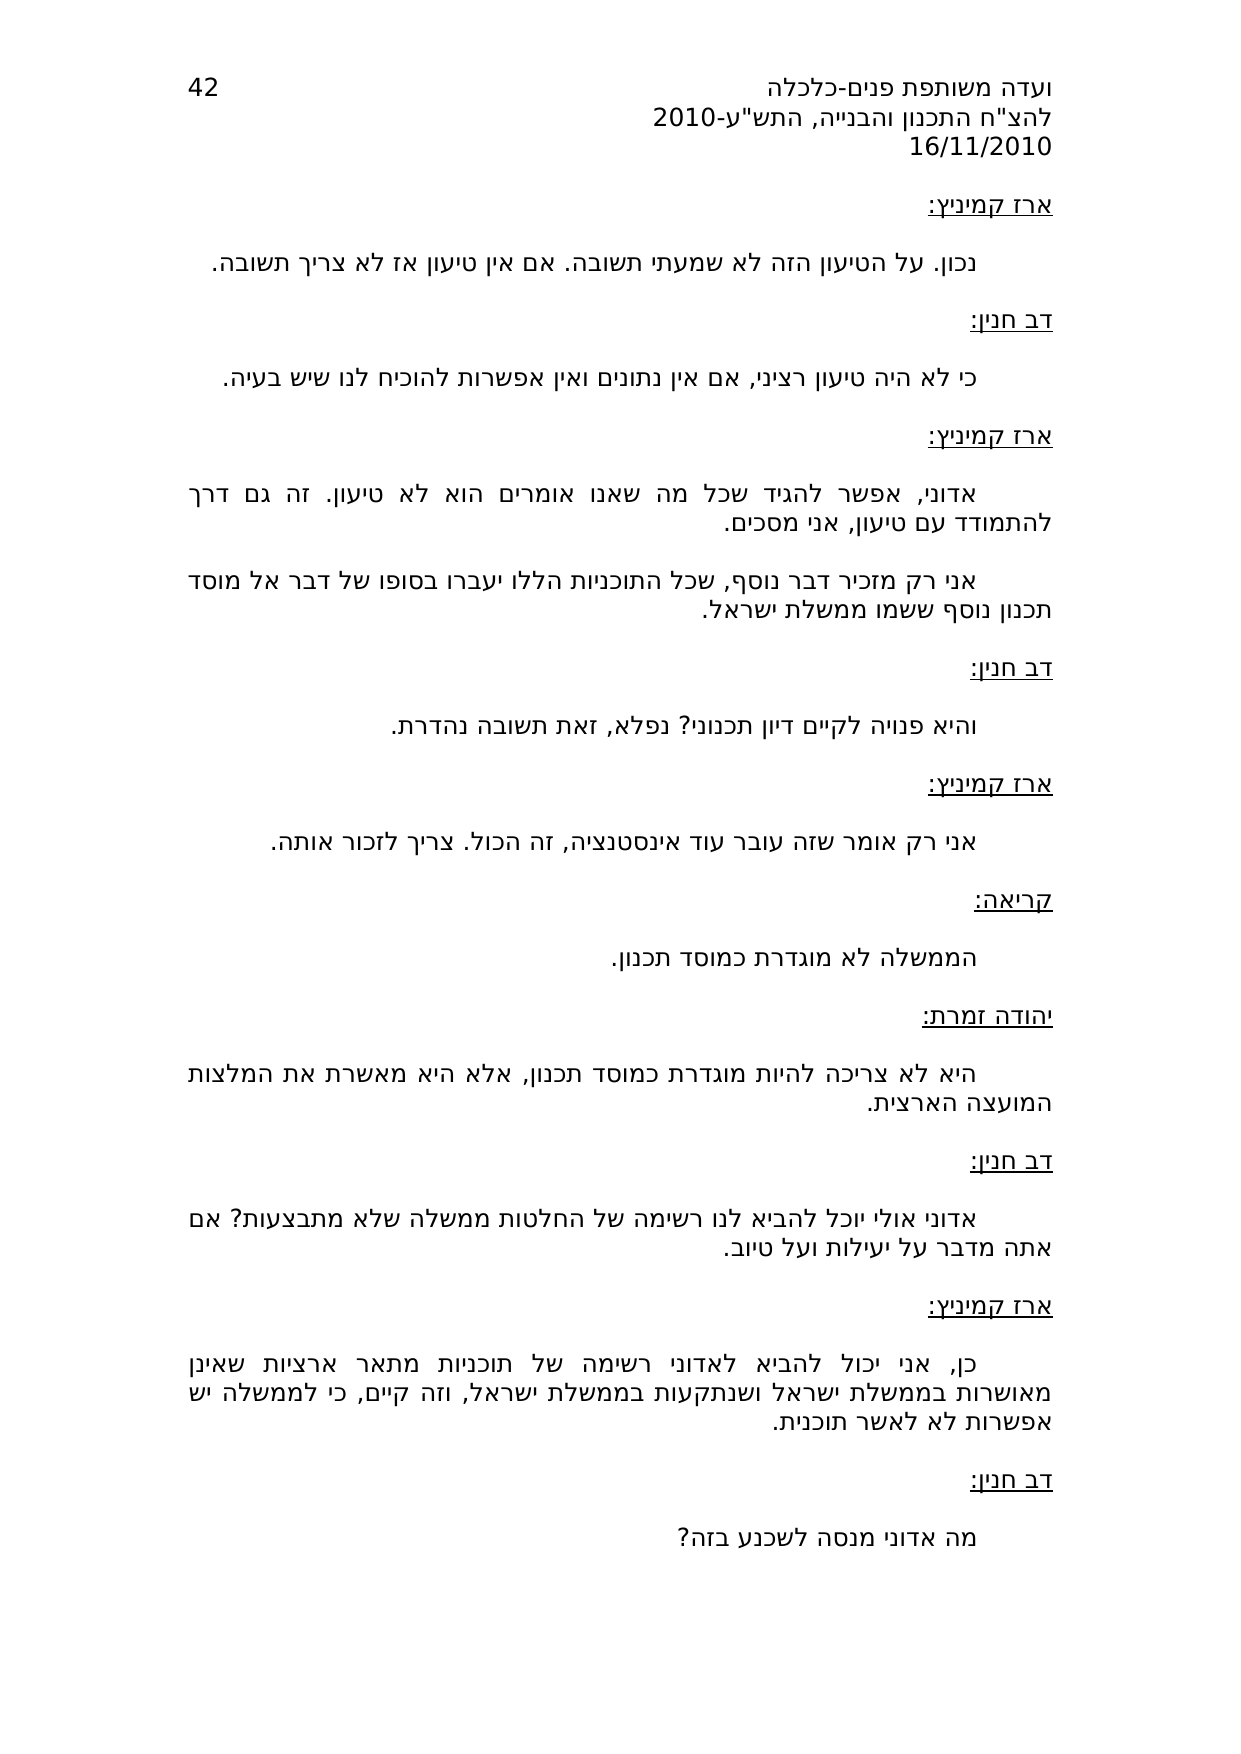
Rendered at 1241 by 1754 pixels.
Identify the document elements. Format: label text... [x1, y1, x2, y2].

text דב חנין: [187, 1465, 1053, 1494]
text אדוני אולי יוכל להביא לנו רשימה של החלטות ממשלה שלא מתבצעות? אם אתה מדבר על יעילות ועל טיוב. [187, 1204, 1053, 1262]
text דב חנין: [187, 306, 1053, 335]
text אני רק אומר שזה עובר עוד אינסטנציה, זה הכול. צריך לזכור אותה. [187, 827, 1053, 856]
text נכון. על הטיעון הזה לא שמעתי תשובה. אם אין טיעון אז לא צריך תשובה. [187, 248, 1053, 277]
text הממשלה לא מוגדרת כמוסד תכנון. [187, 943, 1053, 972]
text ארז קמיניץ: [187, 421, 1053, 451]
text והיא פנויה לקיים דיון תכנוני? נפלא, זאת תשובה נהדרת. [187, 711, 1053, 741]
text ארז קמיניץ: [187, 190, 1053, 219]
text כן, אני יכול להביא לאדוני רשימה של תוכניות מתאר ארציות שאינן מאושרות בממשלת ישראל ושנתקעות בממשלת ישראל, וזה קיים, כי לממשלה יש אפשרות לא לאשר תוכנית. [187, 1349, 1053, 1436]
text דב חנין: [187, 653, 1053, 683]
text כי לא היה טיעון רציני, אם אין נתונים ואין אפשרות להוכיח לנו שיש בעיה. [187, 363, 1053, 393]
text היא לא צריכה להיות מוגדרת כמוסד תכנון, אלא היא מאשרת את המלצות המועצה הארצית. [187, 1059, 1053, 1117]
text יהודה זמרת: [187, 1001, 1053, 1030]
text מה אדוני מנסה לשכנע בזה? [187, 1523, 1053, 1552]
text אני רק מזכיר דבר נוסף, שכל התוכניות הללו יעברו בסופו של דבר אל מוסד תכנון נוסף ששמו ממשלת ישראל. [187, 566, 1053, 625]
text ארז קמיניץ: [187, 1291, 1053, 1320]
text ארז קמיניץ: [187, 769, 1053, 798]
text קריאה: [187, 885, 1053, 914]
text דב חנין: [187, 1146, 1053, 1175]
text אדוני, אפשר להגיד שכל מה שאנו אומרים הוא לא טיעון. זה גם דרך להתמודד עם טיעון, אני מסכים. [187, 479, 1053, 538]
